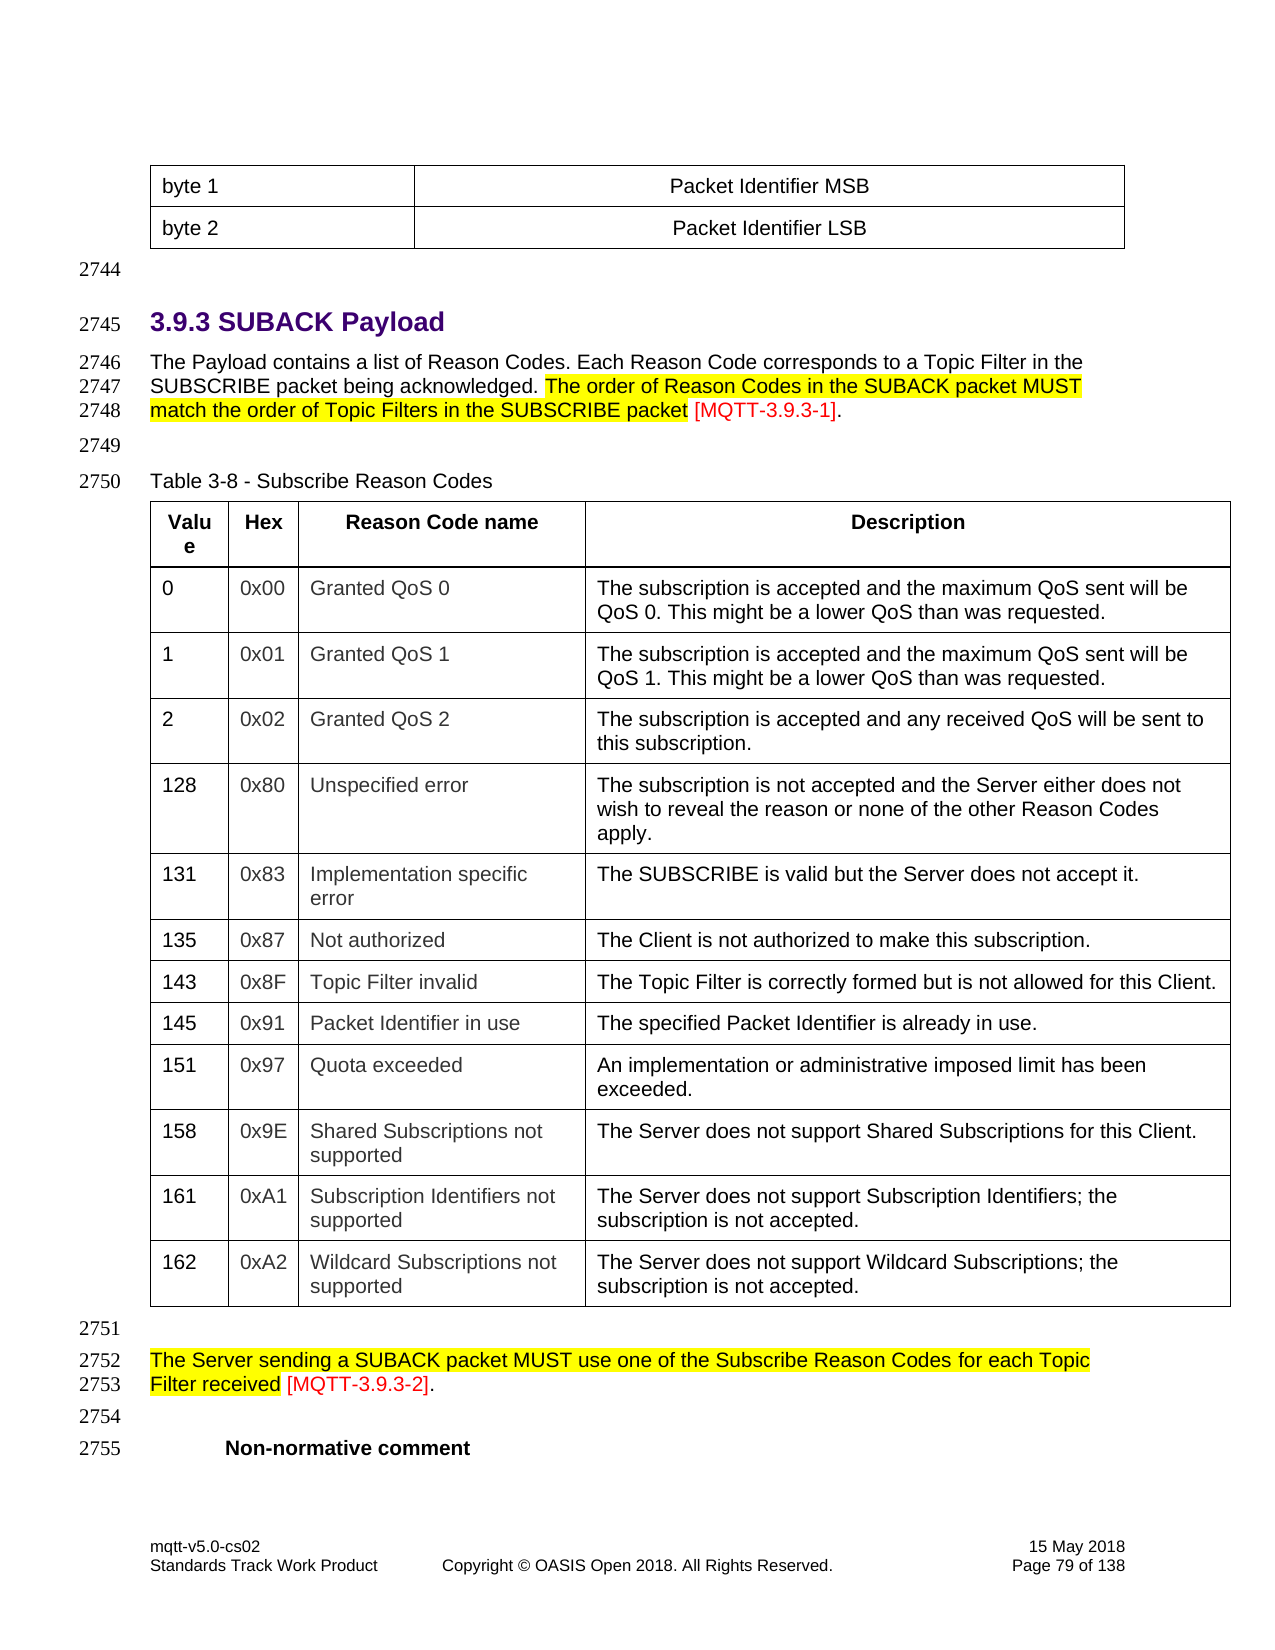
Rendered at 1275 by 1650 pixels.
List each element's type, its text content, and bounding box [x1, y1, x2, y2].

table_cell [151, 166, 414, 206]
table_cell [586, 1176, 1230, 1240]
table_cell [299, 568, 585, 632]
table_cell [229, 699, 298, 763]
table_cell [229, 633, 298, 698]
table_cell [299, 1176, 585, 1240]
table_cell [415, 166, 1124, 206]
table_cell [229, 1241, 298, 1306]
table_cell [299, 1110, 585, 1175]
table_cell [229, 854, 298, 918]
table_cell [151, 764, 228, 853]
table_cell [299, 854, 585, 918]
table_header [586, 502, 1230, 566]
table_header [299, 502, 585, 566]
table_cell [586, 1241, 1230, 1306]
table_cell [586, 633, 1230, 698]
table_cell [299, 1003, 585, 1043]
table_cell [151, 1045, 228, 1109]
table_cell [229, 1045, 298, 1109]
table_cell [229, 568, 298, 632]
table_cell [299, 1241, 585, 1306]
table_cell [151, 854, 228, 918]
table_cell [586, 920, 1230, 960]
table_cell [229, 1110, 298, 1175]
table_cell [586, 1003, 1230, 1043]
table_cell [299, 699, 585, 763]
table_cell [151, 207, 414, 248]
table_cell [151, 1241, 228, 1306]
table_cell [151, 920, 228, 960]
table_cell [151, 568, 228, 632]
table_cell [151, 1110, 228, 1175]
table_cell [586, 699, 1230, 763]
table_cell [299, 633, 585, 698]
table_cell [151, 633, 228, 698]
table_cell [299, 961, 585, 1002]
text Non-normative comment [225, 1436, 1125, 1460]
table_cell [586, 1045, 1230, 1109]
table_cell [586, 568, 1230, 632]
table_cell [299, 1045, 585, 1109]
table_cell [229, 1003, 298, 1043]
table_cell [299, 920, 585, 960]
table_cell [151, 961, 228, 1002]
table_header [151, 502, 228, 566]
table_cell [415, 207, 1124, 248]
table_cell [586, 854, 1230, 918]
subtitle SUBACK Payload [150, 306, 1125, 337]
text Table 3-8 - Subscribe Reason Codes [150, 468, 1125, 492]
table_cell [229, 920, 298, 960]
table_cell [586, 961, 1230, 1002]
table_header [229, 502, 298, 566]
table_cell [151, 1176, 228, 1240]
text The Server sending a SUBACK packet MUST use one of the Subscribe Reason Codes for each Topic Filter received [MQTT-3.9.3-2]. [281, 1348, 1125, 1396]
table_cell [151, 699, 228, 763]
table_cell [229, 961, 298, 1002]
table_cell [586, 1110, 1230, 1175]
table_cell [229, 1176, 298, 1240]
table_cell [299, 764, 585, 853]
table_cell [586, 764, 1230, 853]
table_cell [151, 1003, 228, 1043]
text The Payload contains a list of Reason Codes. Each Reason Code corresponds to a Topic Filter in the SUBSCRIBE packet being acknowledged. The order of Reason Codes in the SUBACK packet MUST match the order of Topic Filters in the SUBSCRIBE packet [MQTT-3.9.3-1]. [150, 350, 1125, 422]
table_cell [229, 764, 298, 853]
